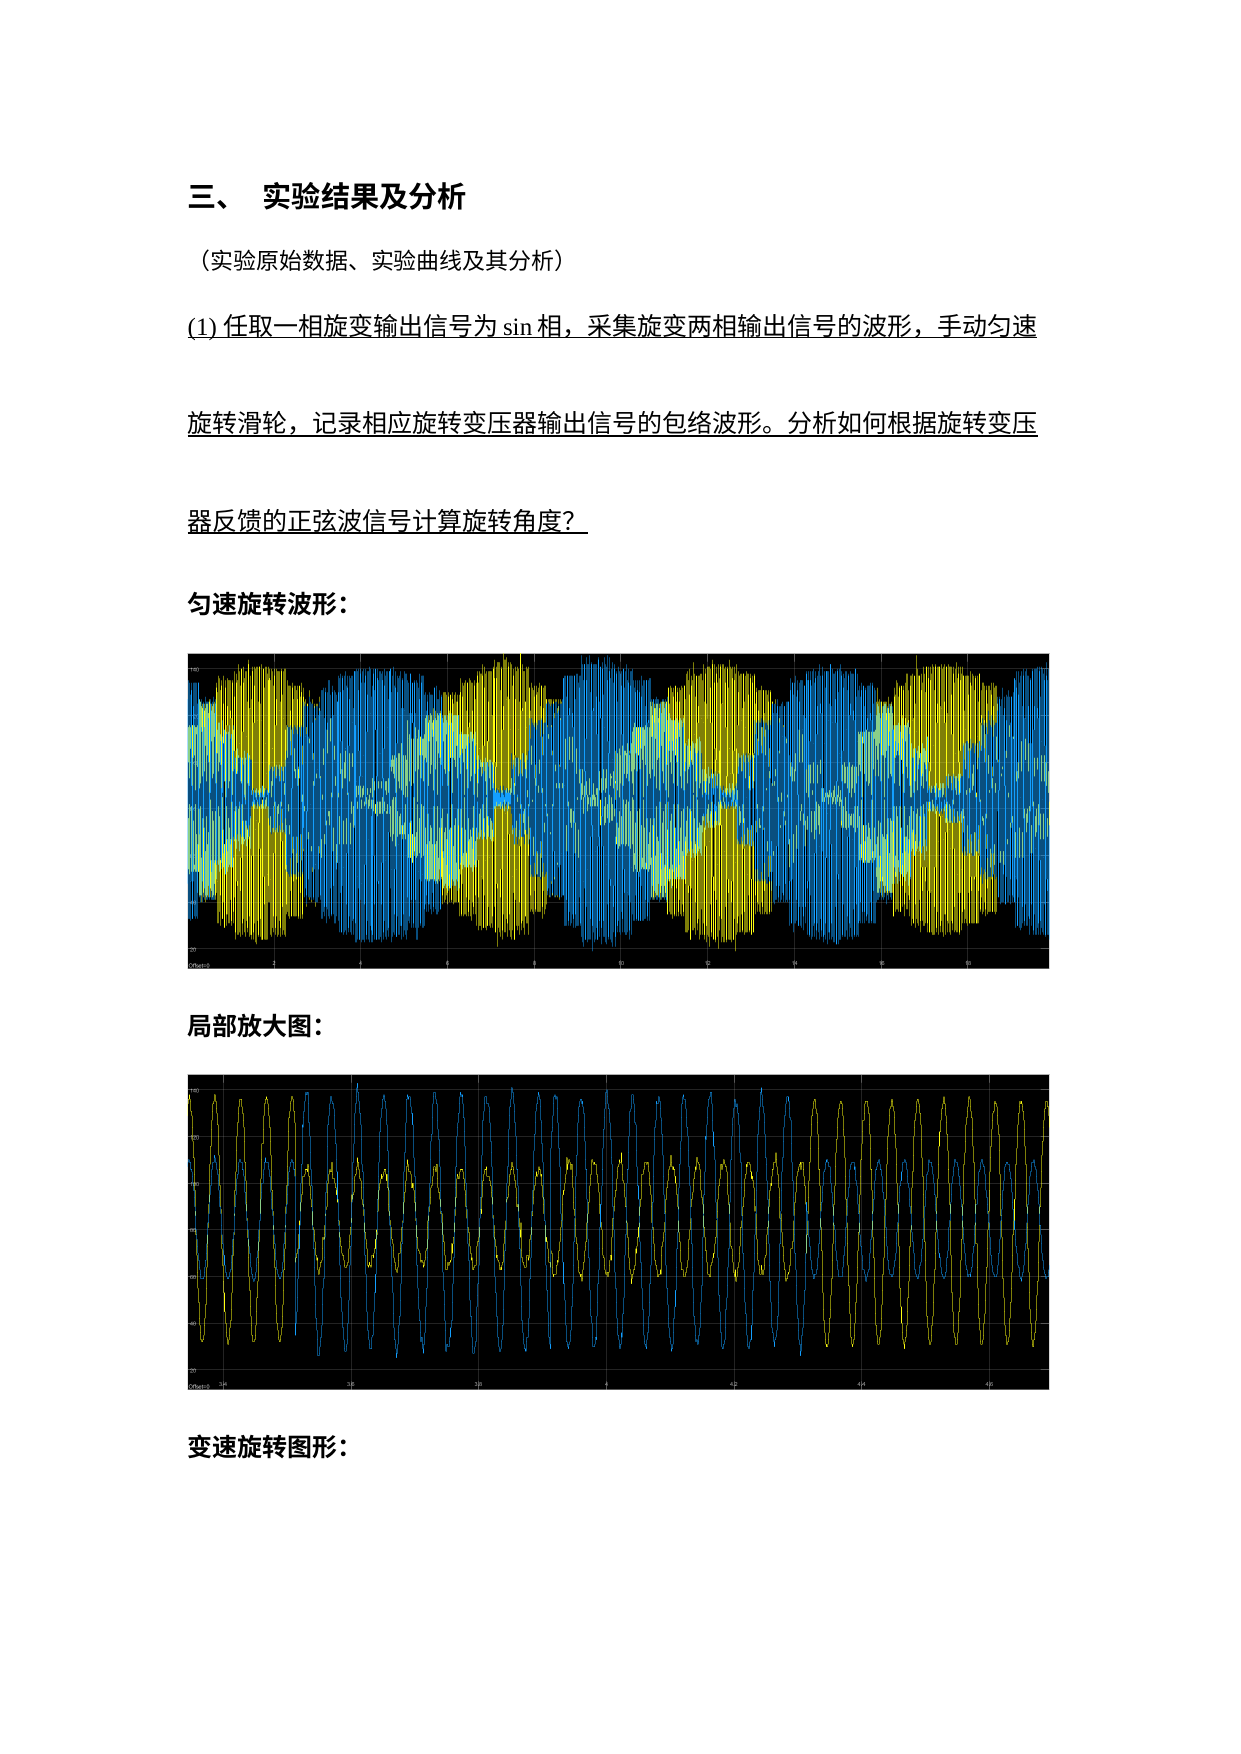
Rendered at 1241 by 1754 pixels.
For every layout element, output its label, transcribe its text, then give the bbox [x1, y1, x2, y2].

list 实验结果及分析 [187, 162, 1053, 227]
picture [187, 1074, 1052, 1392]
text 变速旋转图形： [187, 1413, 1053, 1478]
text 局部放大图： [187, 992, 1053, 1057]
text （实验原始数据、实验曲线及其分析） [187, 227, 1053, 292]
text (1) 任取一相旋变输出信号为sin相，采集旋变两相输出信号的波形，手动匀速旋转滑轮，记录相应旋转变压器输出信号的包络波形。分析如何根据旋转变压器反馈的正弦波信号计算旋转角度？ [187, 292, 1053, 552]
text 匀速旋转波形： [187, 570, 1053, 635]
picture [187, 653, 1052, 971]
